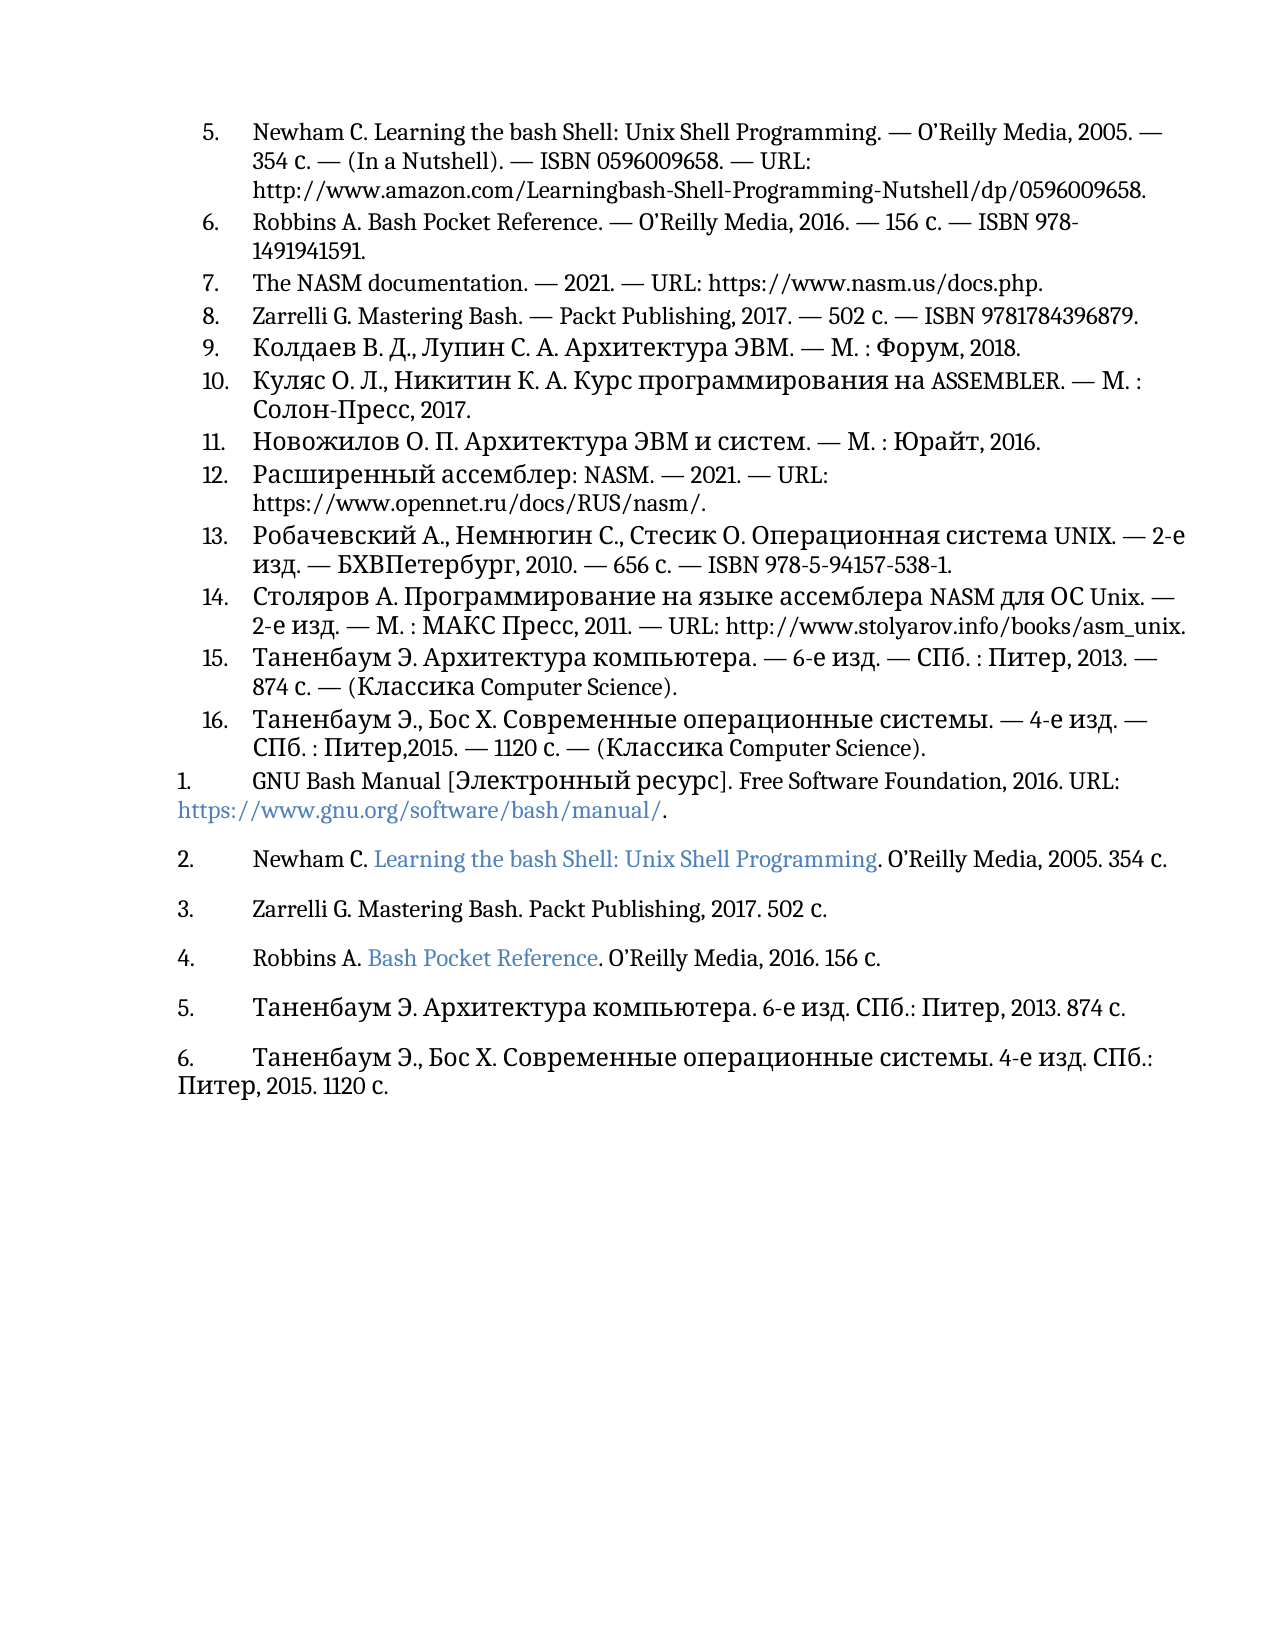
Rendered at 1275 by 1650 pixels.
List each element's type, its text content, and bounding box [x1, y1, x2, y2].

list Newham C. Learning the bash Shell: Unix Shell Programming. — O’Reilly Media, 2005. — 354 с. — (In a Nutshell). — ISBN 0596009658. — URL: http://www.amazon.com/Learningbash-Shell-Programming-Nutshell/dp/0596009658. [202, 118, 1186, 204]
text 1. GNU Bash Manual [Электронный ресурс]. Free Software Foundation, 2016. URL: https://www.gnu.org/software/bash/manual/. [177, 767, 1186, 824]
list Расширенный ассемблер: NASM. — 2021. — URL: https://www.opennet.ru/docs/RUS/nasm/. [202, 461, 1186, 518]
list Столяров А. Программирование на языке ассемблера NASM для ОС Unix. — 2-е изд. — М. : МАКС Пресс, 2011. — URL: http://www.stolyarov.info/books/asm_unix. [202, 583, 1186, 641]
text 5. Таненбаум Э. Архитектура компьютера. 6-е изд. СПб.: Питер, 2013. 874 с. [177, 994, 1186, 1023]
text 4. Robbins A. Bash Pocket Reference. O’Reilly Media, 2016. 156 с. [177, 944, 1186, 973]
list The NASM documentation. — 2021. — URL: https://www.nasm.us/docs.php. [202, 269, 1186, 298]
text 2. Newham C. Learning the bash Shell: Unix Shell Programming. O’Reilly Media, 2005. 354 с. [177, 845, 1186, 874]
list Robbins A. Bash Pocket Reference. — O’Reilly Media, 2016. — 156 с. — ISBN 978-1491941591. [202, 208, 1186, 266]
list Робачевский А., Немнюгин С., Стесик О. Операционная система UNIX. — 2-е изд. — БХВПетербург, 2010. — 656 с. — ISBN 978-5-94157-538-1. [202, 522, 1186, 579]
list Новожилов О. П. Архитектура ЭВМ и систем. — М. : Юрайт, 2016. [202, 428, 1186, 457]
list Таненбаум Э. Архитектура компьютера. — 6-е изд. — СПб. : Питер, 2013. — 874 с. — (Классика Computer Science). [202, 644, 1186, 702]
text 3. Zarrelli G. Mastering Bash. Packt Publishing, 2017. 502 с. [177, 895, 1186, 923]
list Колдаев В. Д., Лупин С. А. Архитектура ЭВМ. — М. : Форум, 2018. [202, 334, 1186, 363]
list Zarrelli G. Mastering Bash. — Packt Publishing, 2017. — 502 с. — ISBN 9781784396879. [202, 302, 1186, 331]
text 6. Таненбаум Э., Бос Х. Современные операционные системы. 4-е изд. СПб.: Питер, 2015. 1120 с. [177, 1043, 1186, 1101]
list Таненбаум Э., Бос Х. Современные операционные системы. — 4-е изд. — СПб. : Питер,2015. — 1120 с. — (Классика Computer Science). [202, 706, 1186, 763]
list Куляс О. Л., Никитин К. А. Курс программирования на ASSEMBLER. — М. : Солон-Пресс, 2017. [202, 367, 1186, 424]
